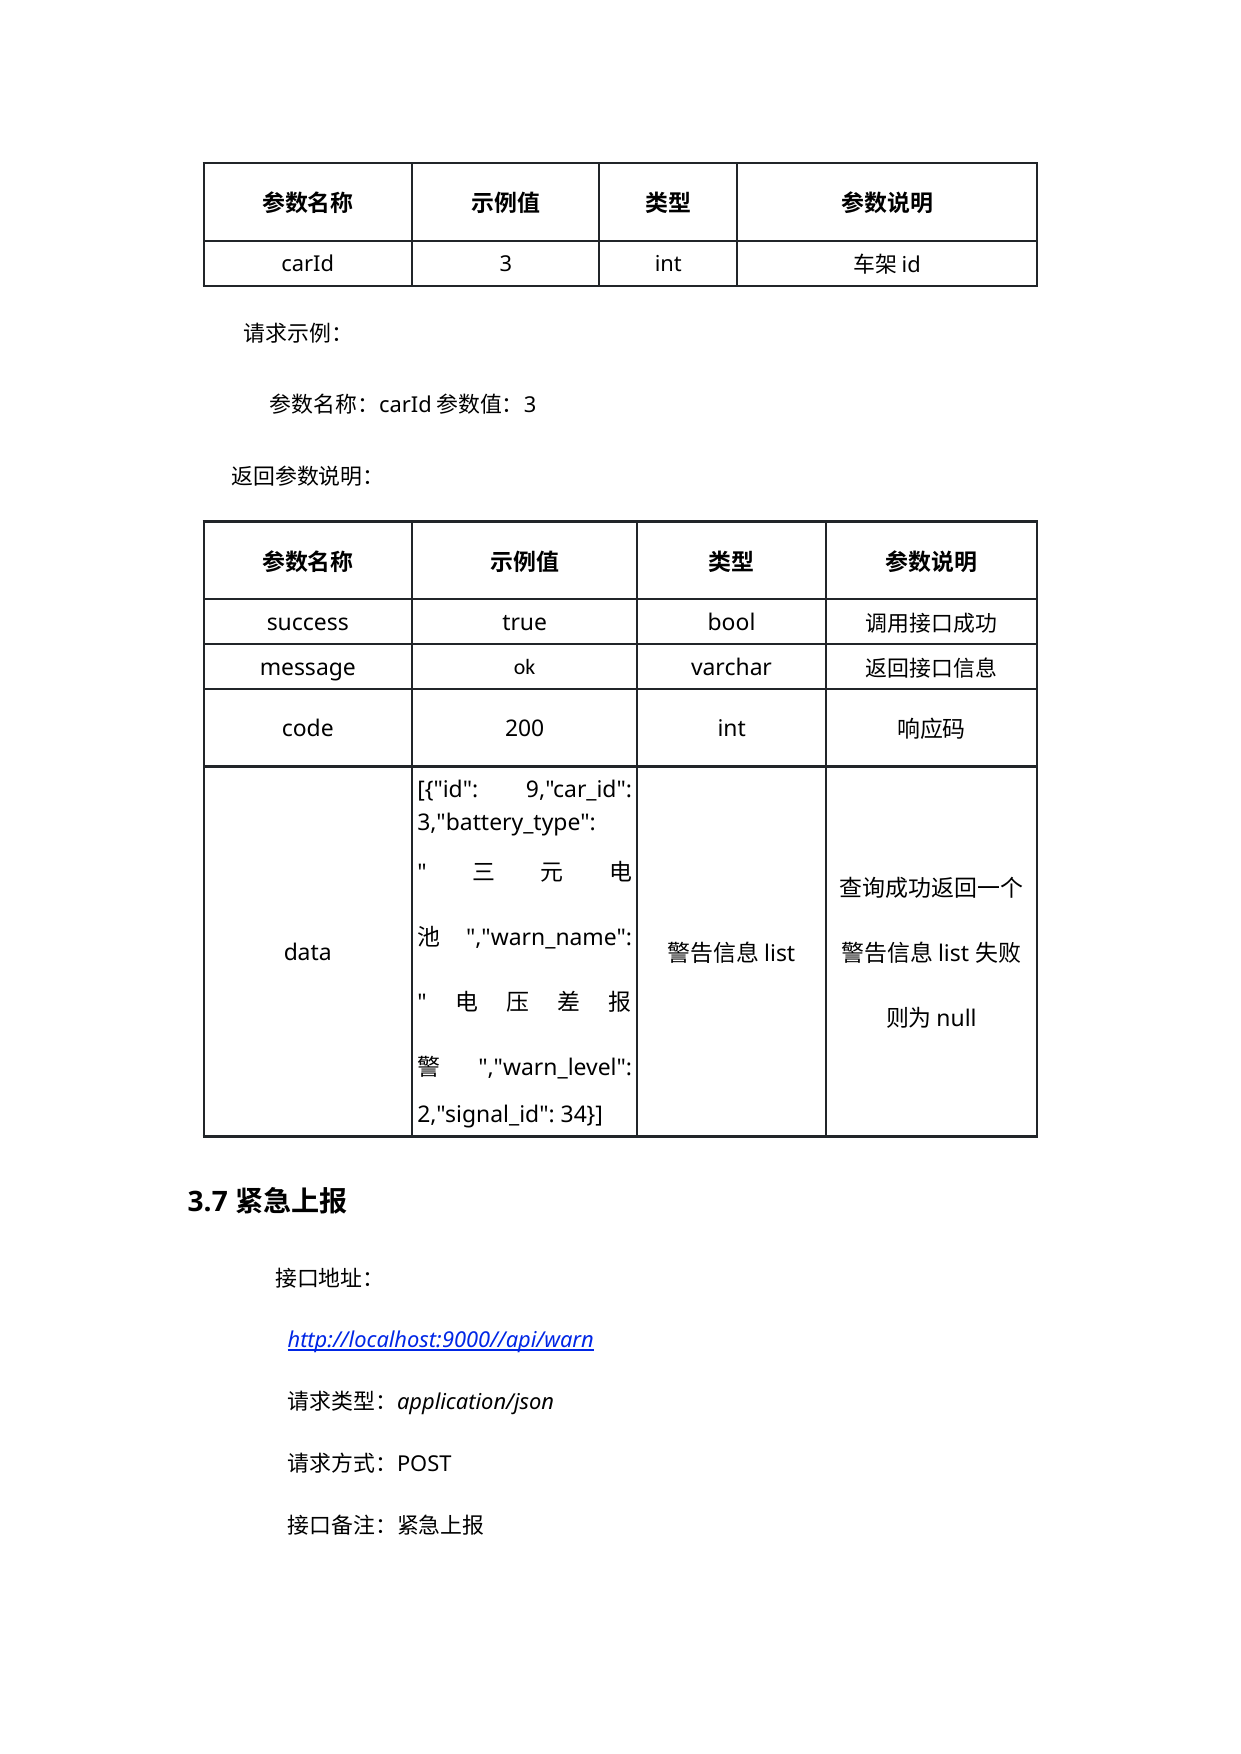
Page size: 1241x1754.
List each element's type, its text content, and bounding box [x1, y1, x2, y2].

table_cell [{"id": 9,"car_id": 3,"battery_type": "三元电池","warn_name": "电压差报警","warn_level": 2,"signal_id": 34}] [413, 768, 636, 1135]
table_cell code [205, 690, 411, 765]
table_header 参数说明 [827, 523, 1036, 598]
table_header 类型 [638, 523, 825, 598]
table_cell 车架id [738, 242, 1036, 284]
table_cell 200 [413, 690, 636, 765]
table_cell 调用接口成功 [827, 600, 1036, 643]
table_cell message [205, 645, 411, 688]
text 请求方式：POST [237, 1446, 1053, 1478]
table_cell ok [413, 645, 636, 688]
table_header 示例值 [413, 164, 598, 239]
table_header 参数名称 [205, 523, 411, 598]
table_cell 返回接口信息 [827, 645, 1036, 688]
table_cell bool [638, 600, 825, 643]
table_header 类型 [600, 164, 736, 239]
table_header 示例值 [413, 523, 636, 598]
table_cell 查询成功返回一个警告信息list 失败则为null [827, 768, 1036, 1135]
table_header 参数名称 [205, 164, 411, 239]
text 返回参数说明： [187, 459, 1053, 491]
table_cell true [413, 600, 636, 643]
text 接口地址： [187, 1261, 1053, 1293]
table_cell int [638, 690, 825, 765]
table_cell data [205, 768, 411, 1135]
table_cell carId [205, 242, 411, 284]
text 请求类型：application/json [237, 1384, 1053, 1417]
table_cell 3 [413, 242, 598, 284]
table_cell 响应码 [827, 690, 1036, 765]
text 请求示例： [187, 316, 1053, 348]
table_cell success [205, 600, 411, 643]
text 接口备注：紧急上报 [237, 1507, 1053, 1540]
table_cell varchar [638, 645, 825, 688]
table_header 参数说明 [738, 164, 1036, 239]
table_cell 警告信息list [638, 768, 825, 1135]
subtitle 紧急上报 [187, 1167, 1053, 1232]
text http://localhost:9000//api/warn [237, 1322, 1053, 1355]
table_header 参数名称：carId参数值：3 [204, 378, 1037, 429]
table_cell int [600, 242, 736, 284]
